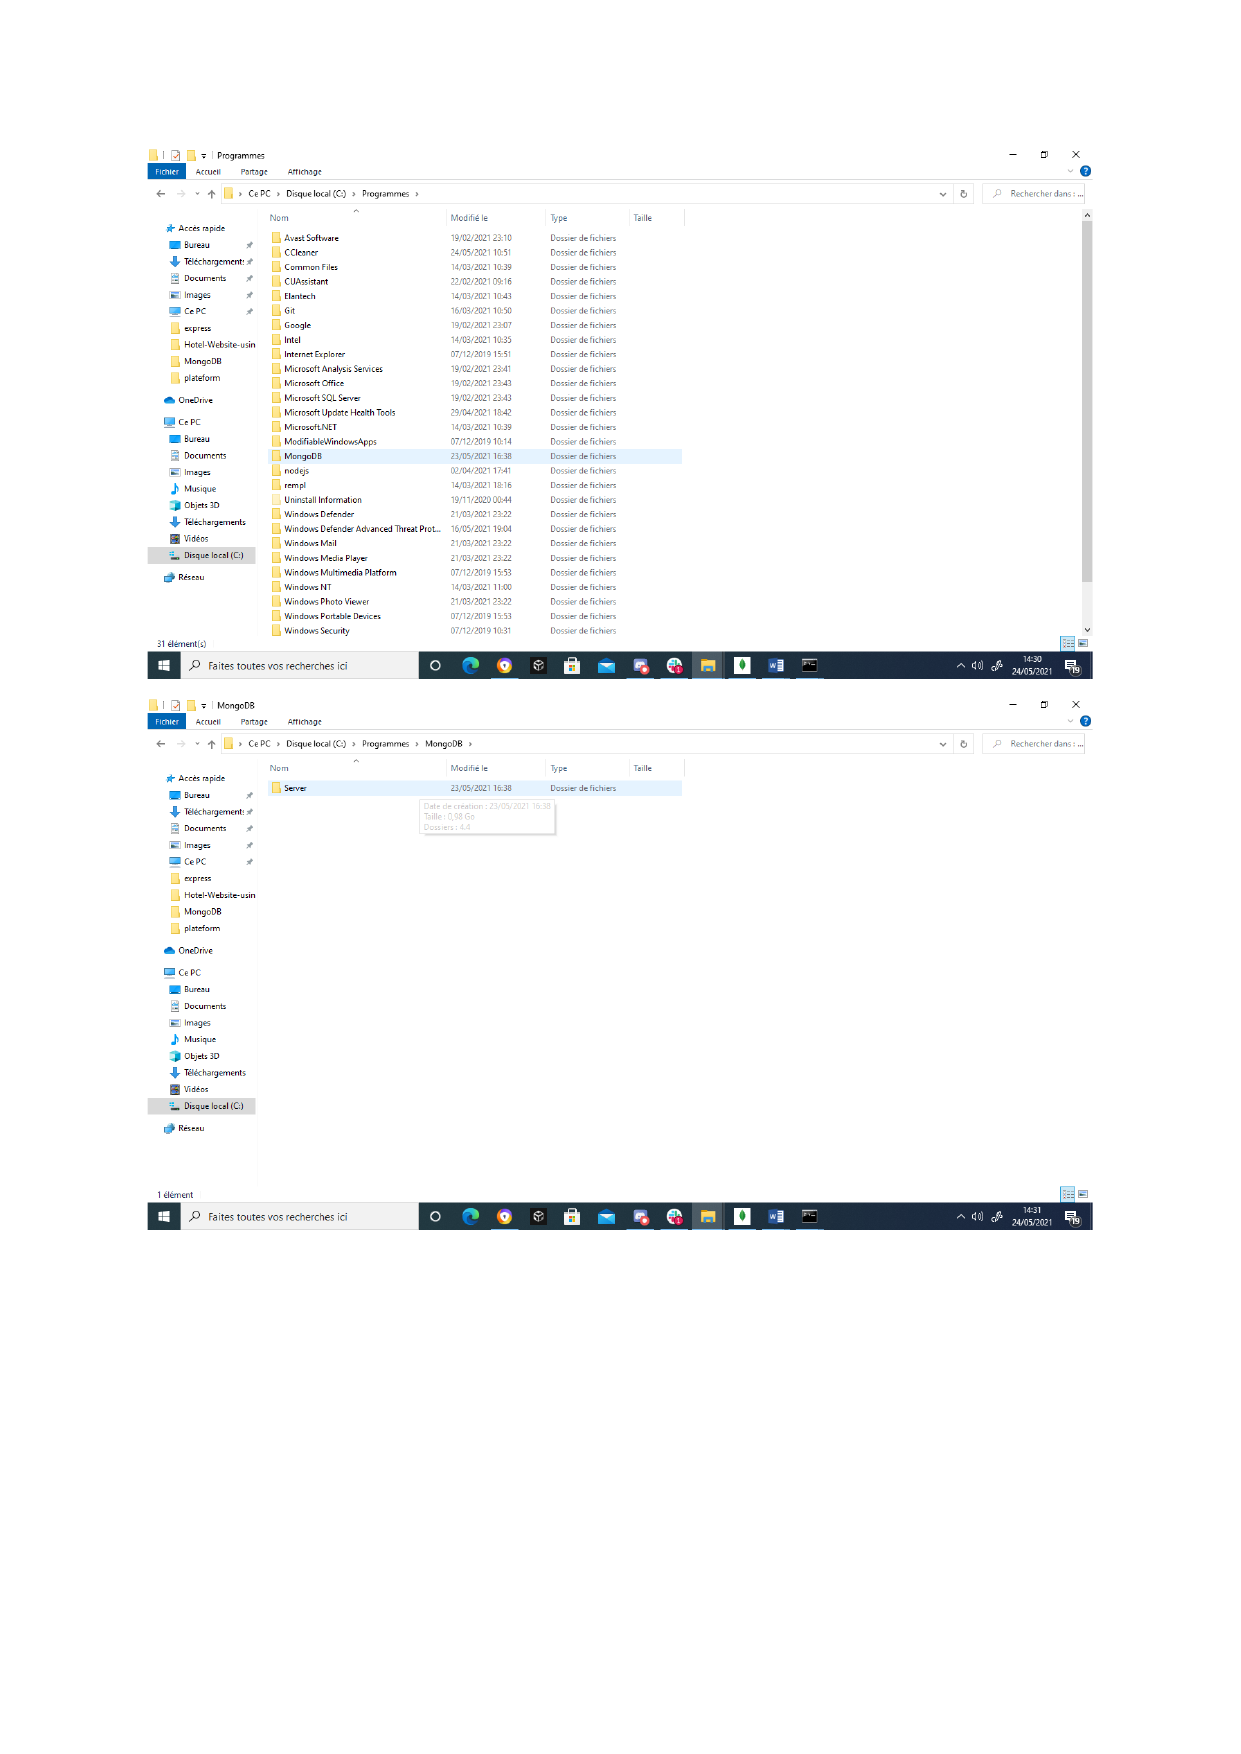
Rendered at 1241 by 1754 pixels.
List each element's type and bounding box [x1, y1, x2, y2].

picture [147, 697, 1093, 1230]
picture [147, 147, 1093, 679]
